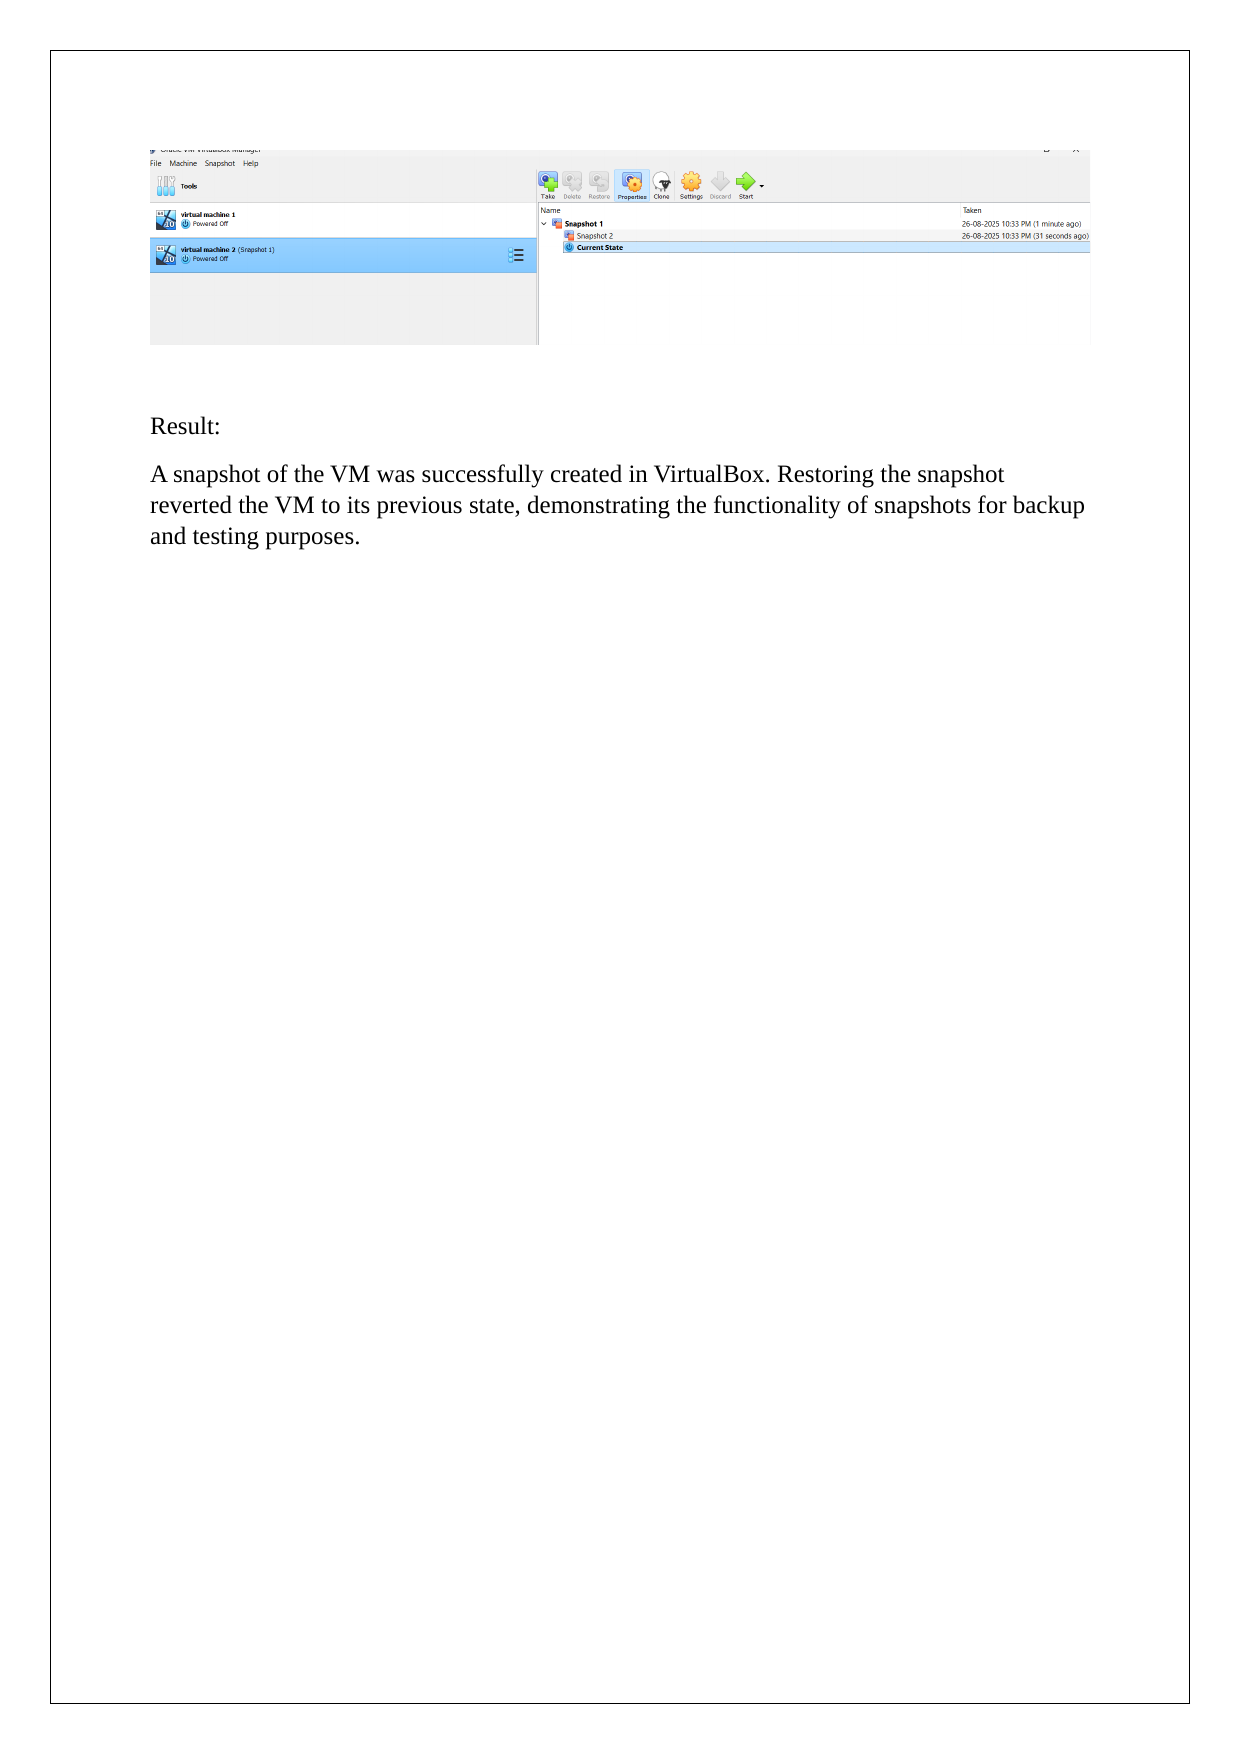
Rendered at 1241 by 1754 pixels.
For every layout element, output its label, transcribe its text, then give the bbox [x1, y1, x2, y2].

picture [150, 150, 1091, 345]
text A snapshot of the VM was successfully created in VirtualBox. Restoring the snapshot reverted the VM to its previous state, demonstrating the functionality of snapshots for backup and testing purposes. [150, 459, 1090, 550]
text Result: [150, 411, 1090, 440]
